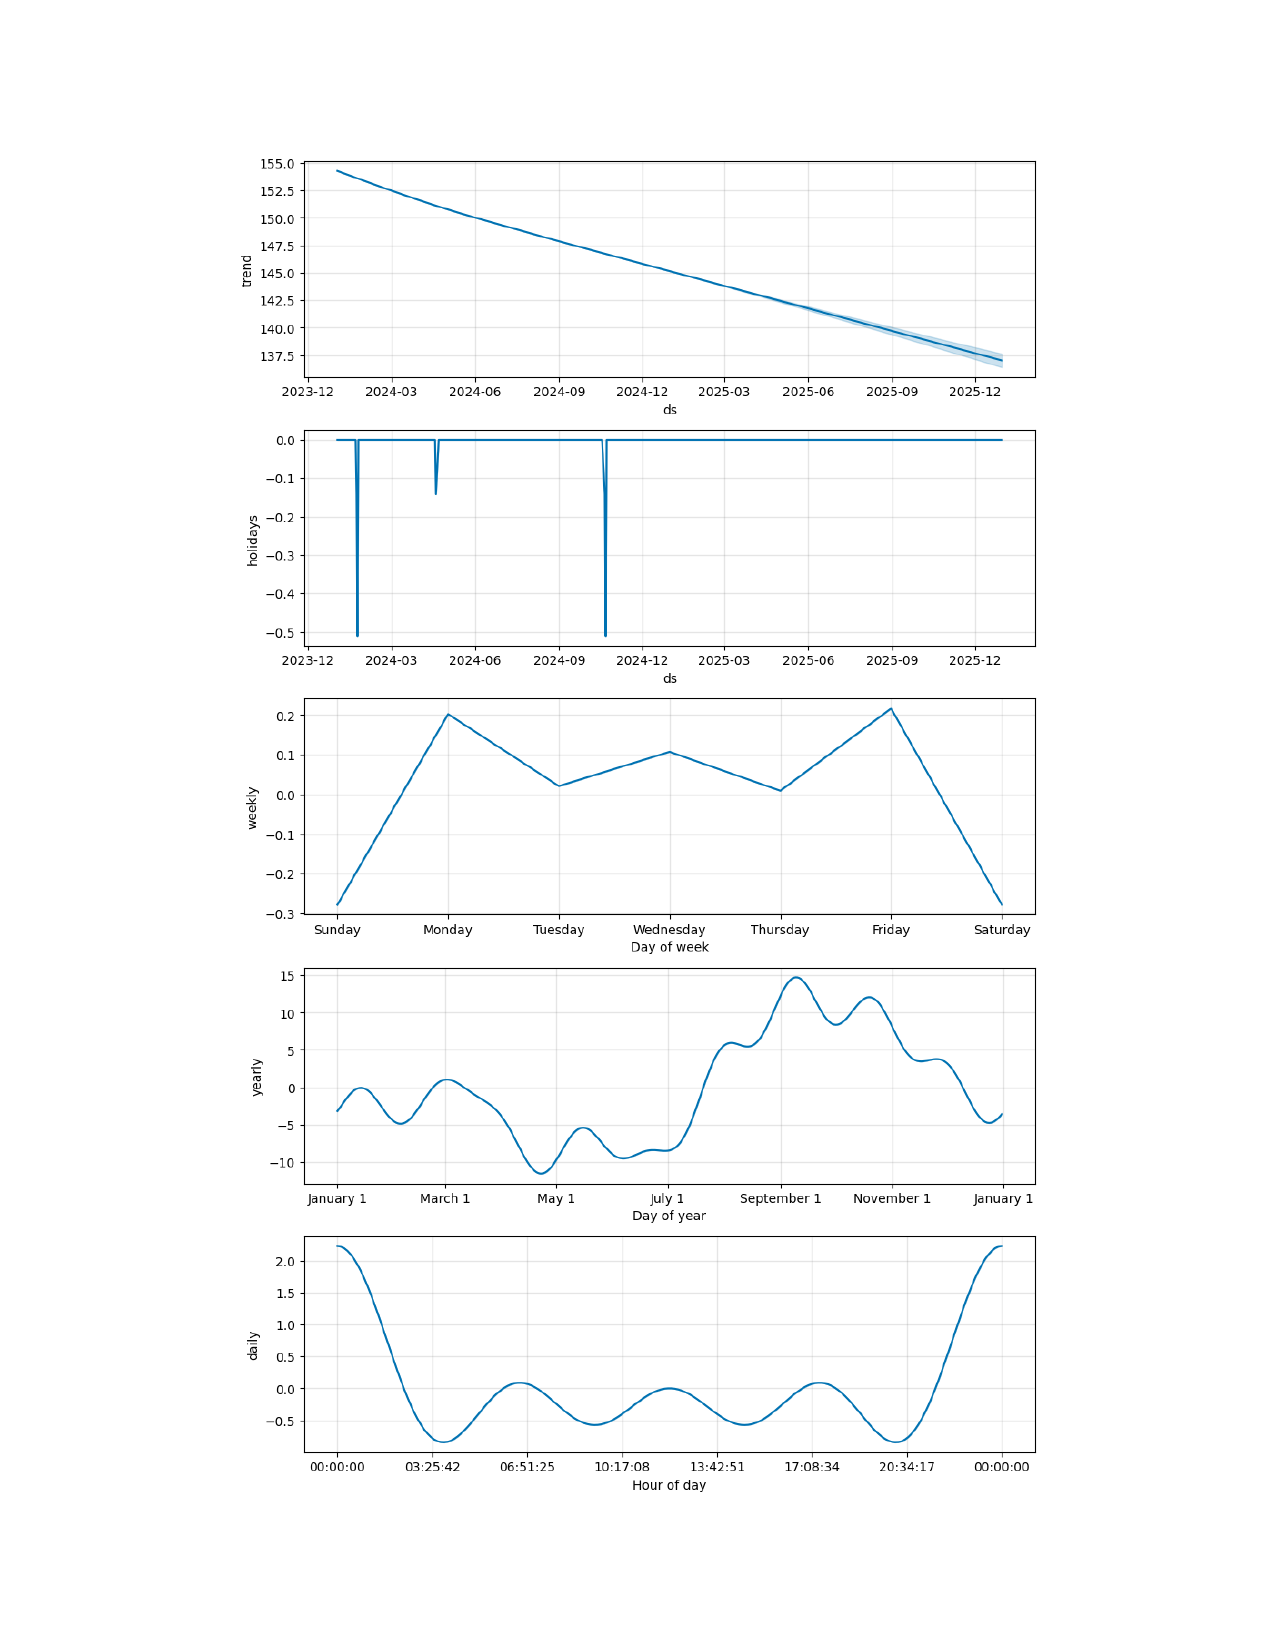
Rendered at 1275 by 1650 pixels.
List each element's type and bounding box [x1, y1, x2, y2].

picture [232, 150, 1043, 1500]
